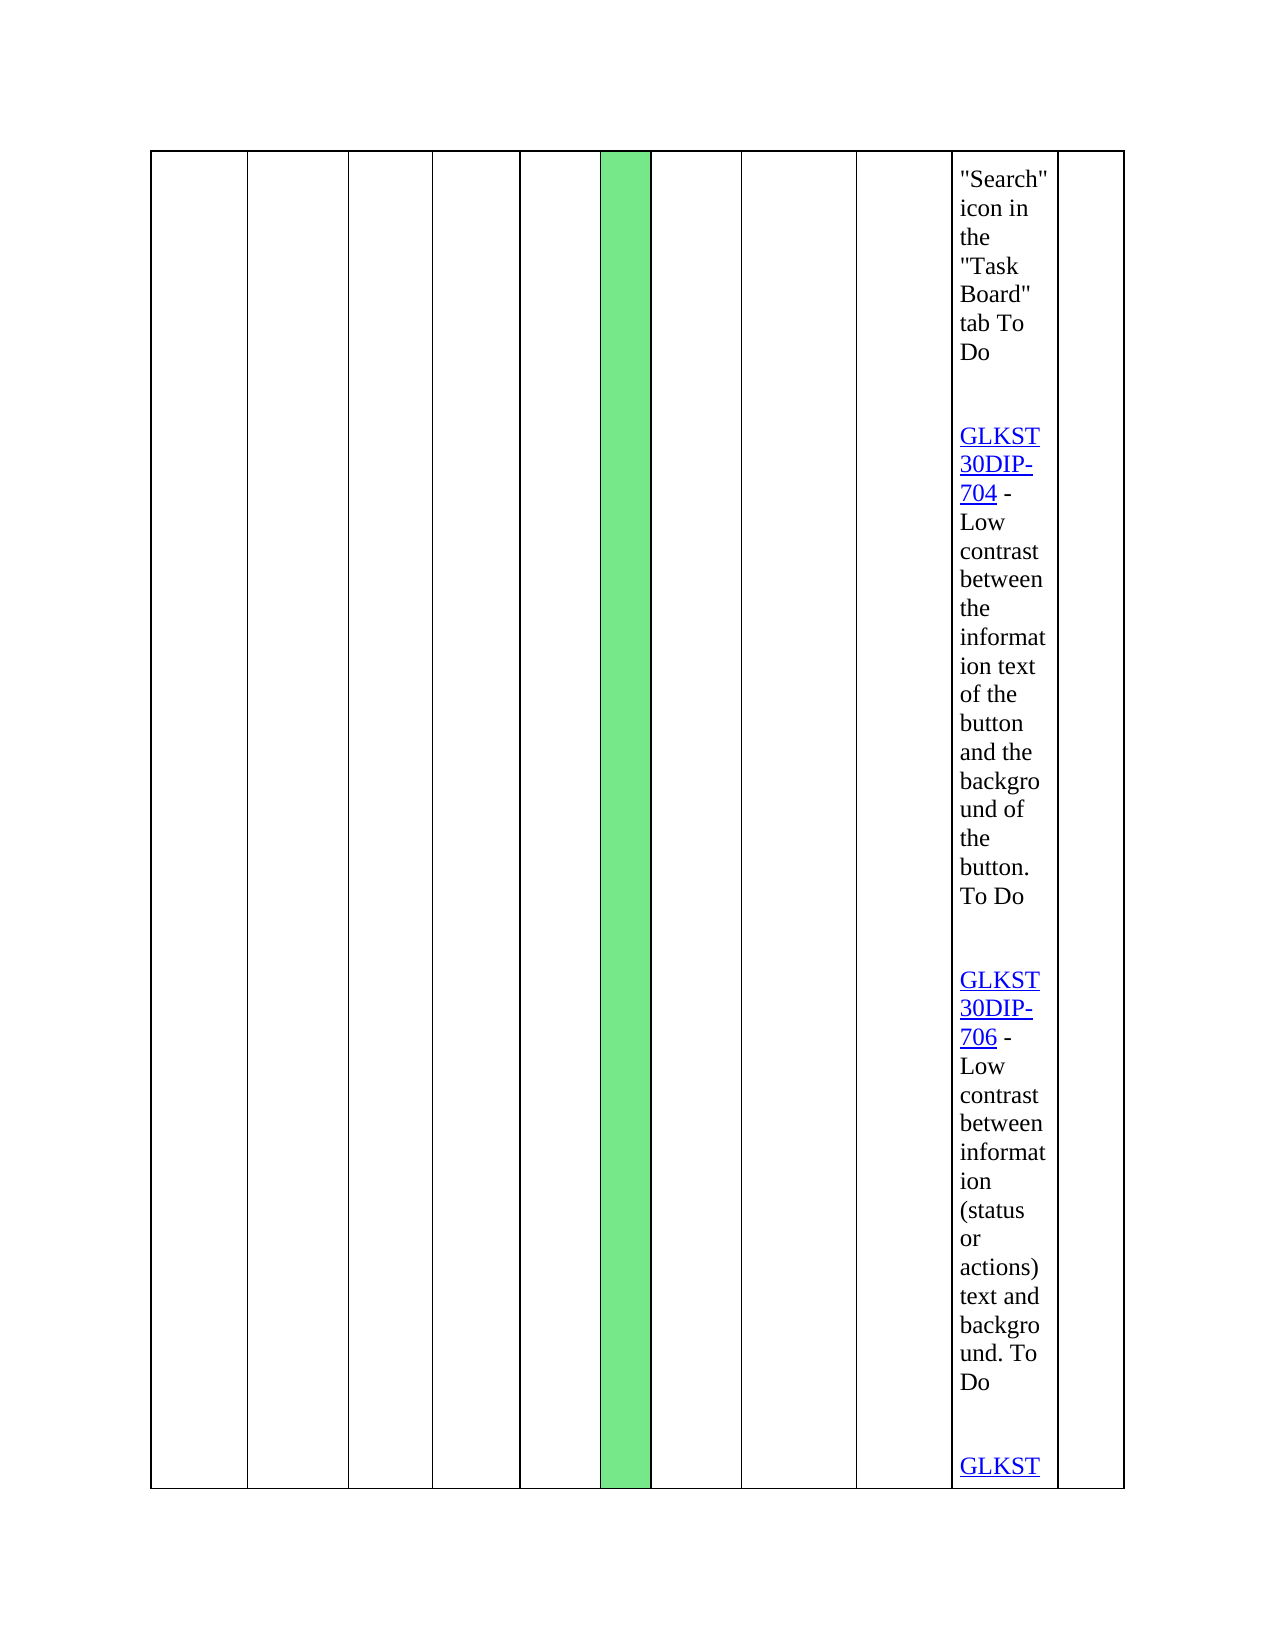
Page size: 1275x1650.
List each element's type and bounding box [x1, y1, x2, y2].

table_cell [521, 152, 600, 1488]
table_cell [248, 152, 348, 1488]
table_cell [652, 152, 741, 1488]
table_cell [349, 152, 432, 1488]
table_cell [1059, 152, 1123, 1488]
table_cell [857, 152, 951, 1488]
table_cell [601, 152, 650, 1488]
table_cell [742, 152, 856, 1488]
table_cell [953, 152, 1057, 1488]
table_cell [152, 152, 247, 1488]
table_cell [433, 152, 519, 1488]
